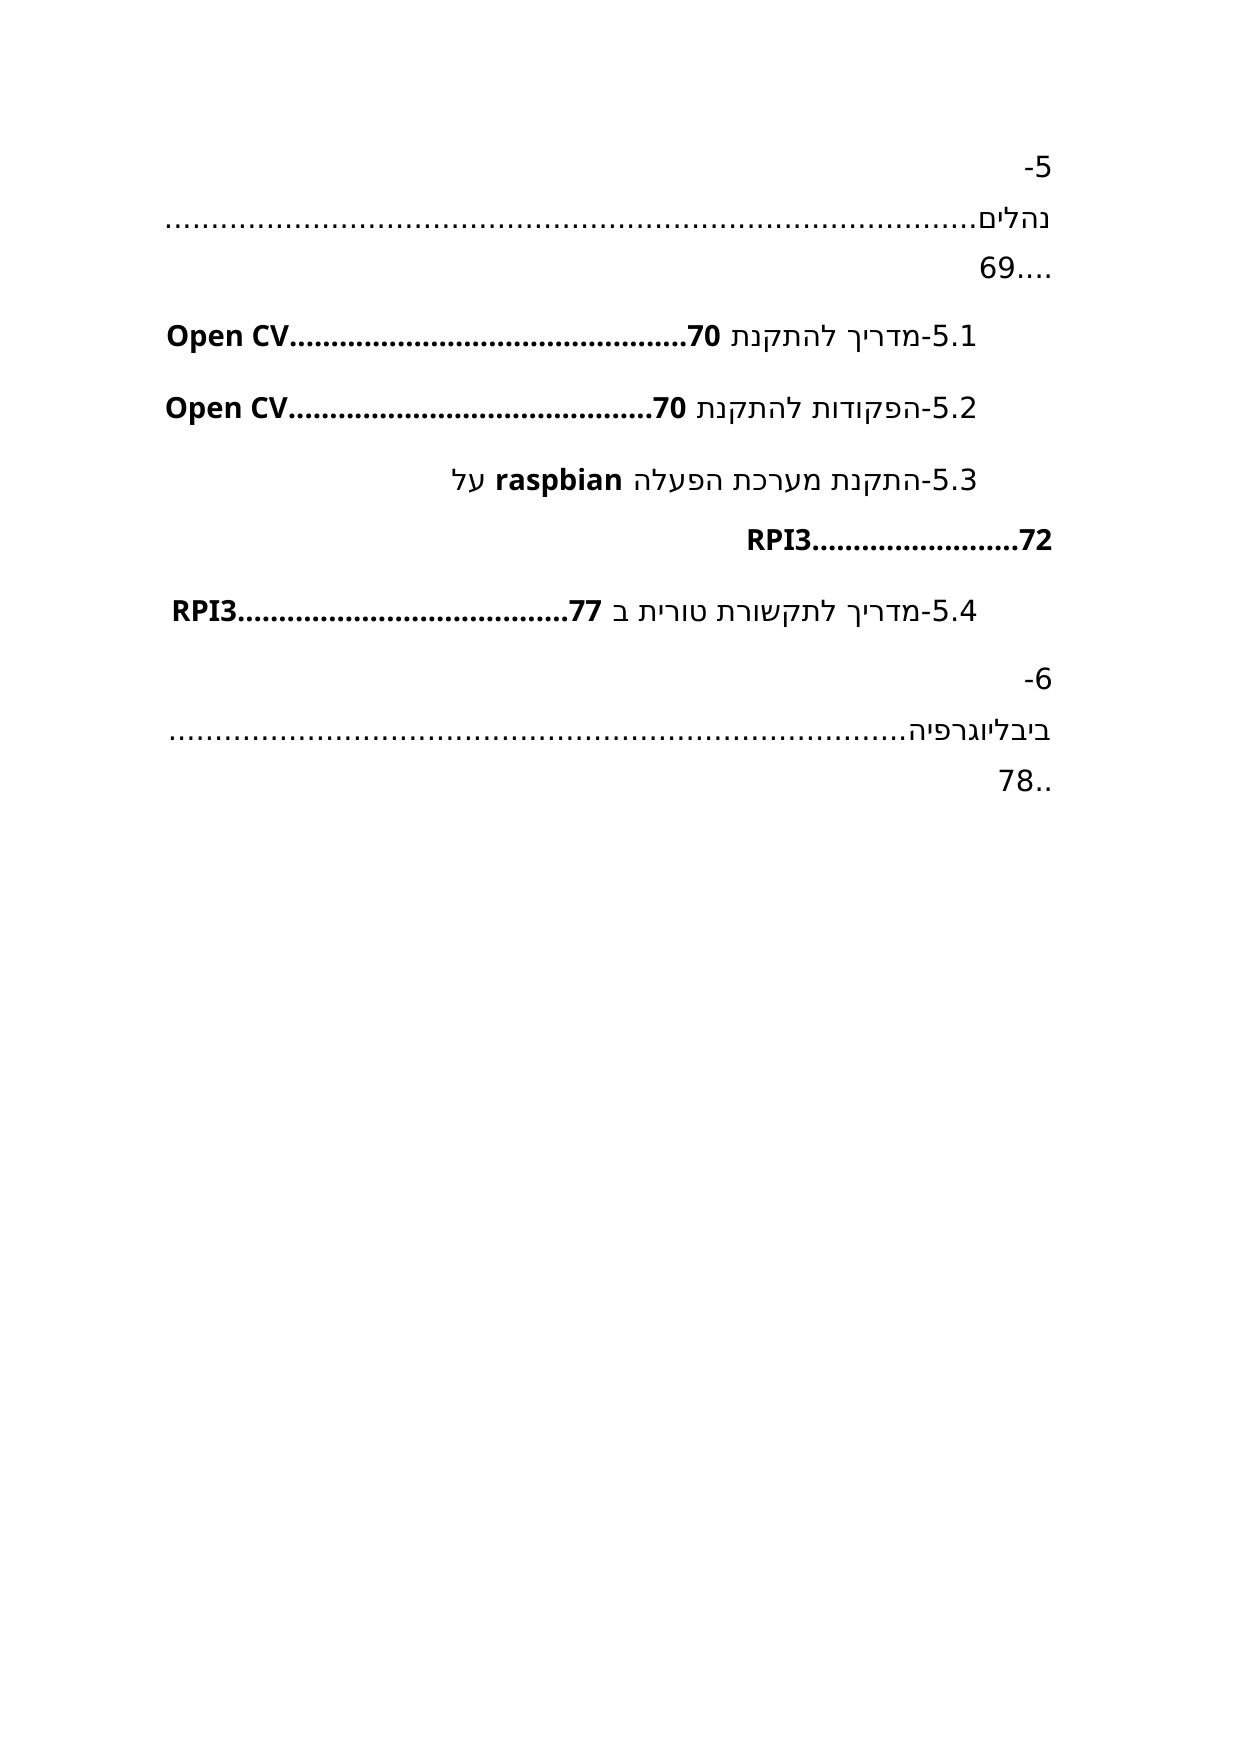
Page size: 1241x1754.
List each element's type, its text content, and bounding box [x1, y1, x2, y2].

text 6-ביבליוגרפיה..................................................................................78 [162, 663, 1053, 798]
text 5.1-מדריך להתקנת Open CV................................................70 [162, 315, 1053, 355]
text 5.3-התקנת מערכת הפעלה raspbian על RPI3.........................72 [162, 459, 1053, 558]
text 5-נהלים............................................................................................69 [162, 150, 1053, 286]
text 5.2-הפקודות להתקנת Open CV............................................70 [162, 387, 1053, 427]
text 5.4-מדריך לתקשורת טורית ב RPI3........................................77 [162, 591, 1053, 630]
